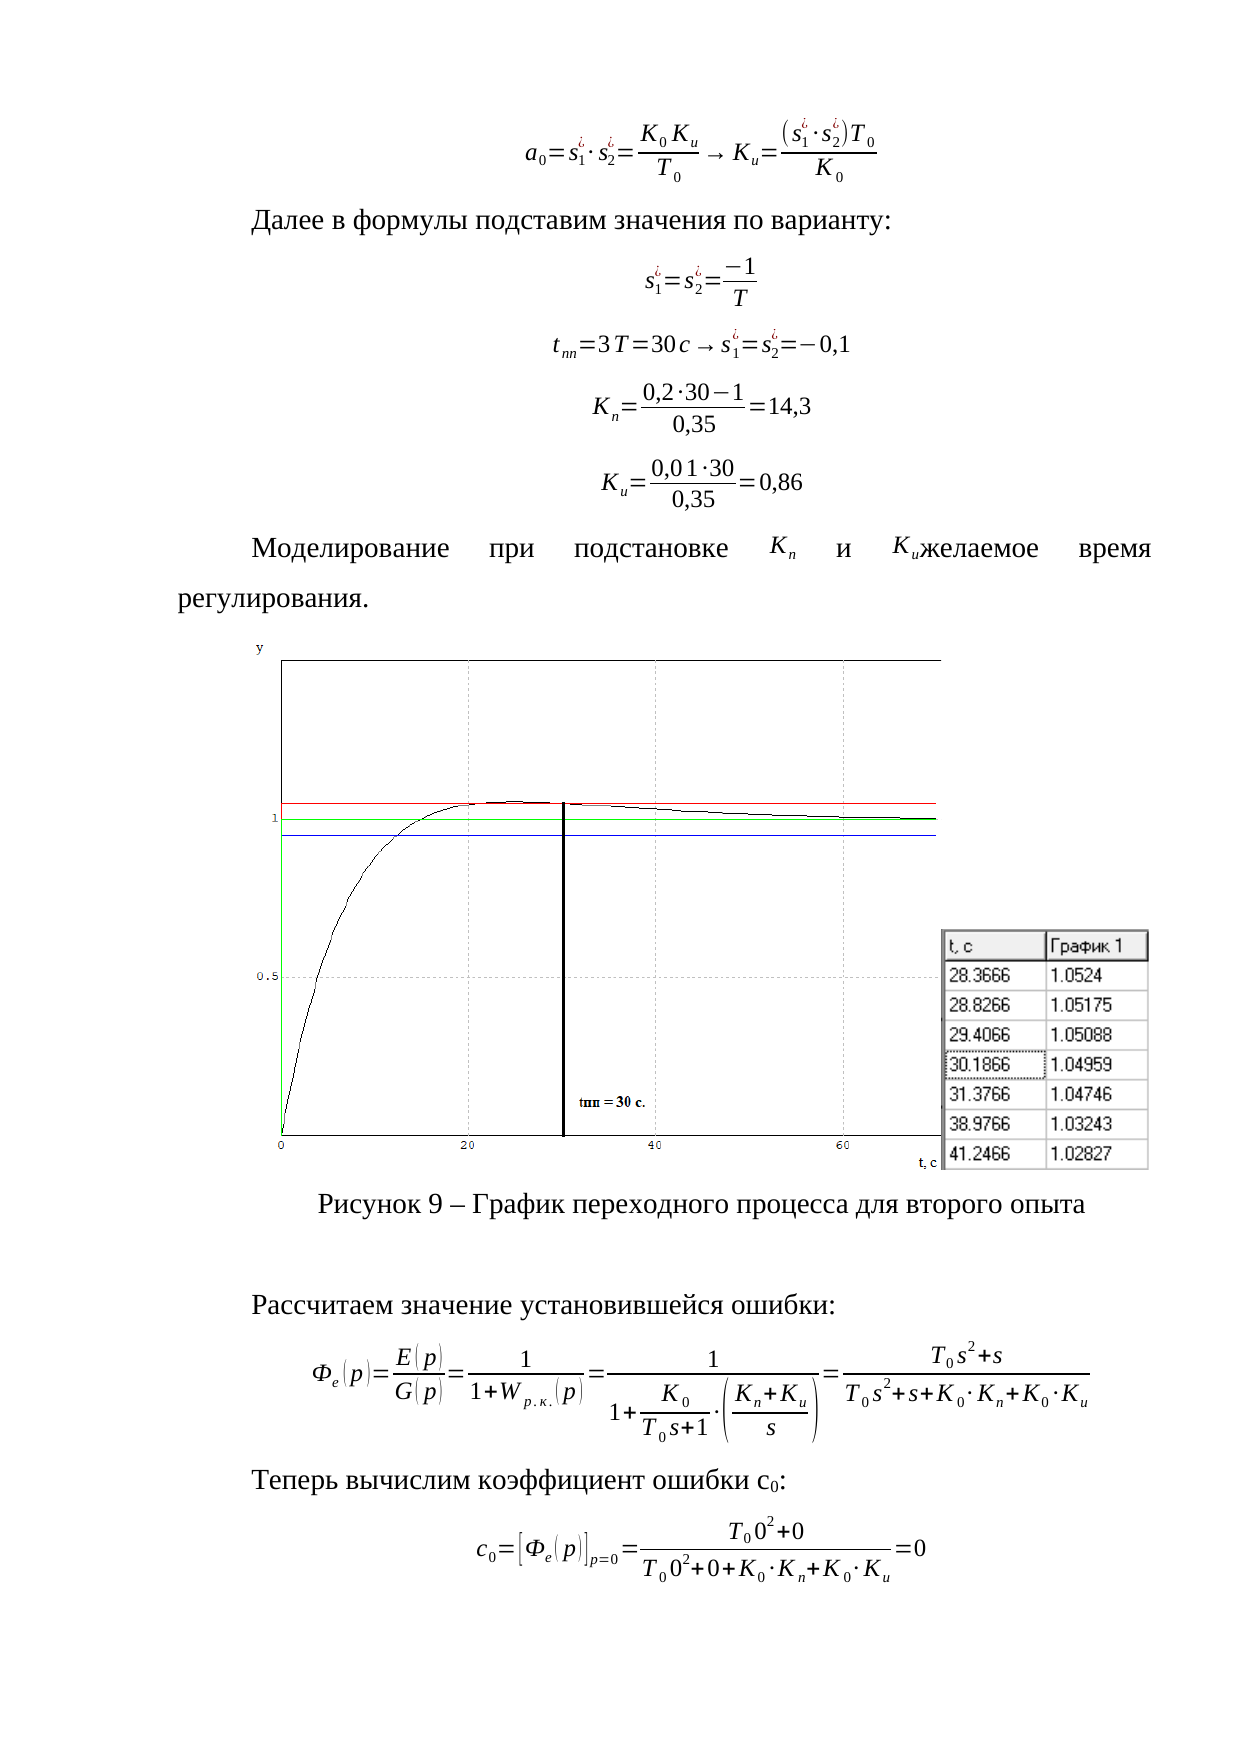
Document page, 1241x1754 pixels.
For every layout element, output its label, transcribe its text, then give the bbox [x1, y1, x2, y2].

text Моделирование при подстановке и желаемое время регулирования. [177, 530, 1152, 614]
text Теперь вычислим коэффициент ошибки с0: [177, 1462, 1152, 1496]
picture [253, 639, 1149, 1170]
text Далее в формулы подставим значения по варианту: [177, 202, 1152, 236]
text Рассчитаем значение установившейся ошибки: [177, 1287, 1152, 1321]
text Рисунок 9 – График переходного процесса для второго опыта [177, 1187, 1152, 1220]
